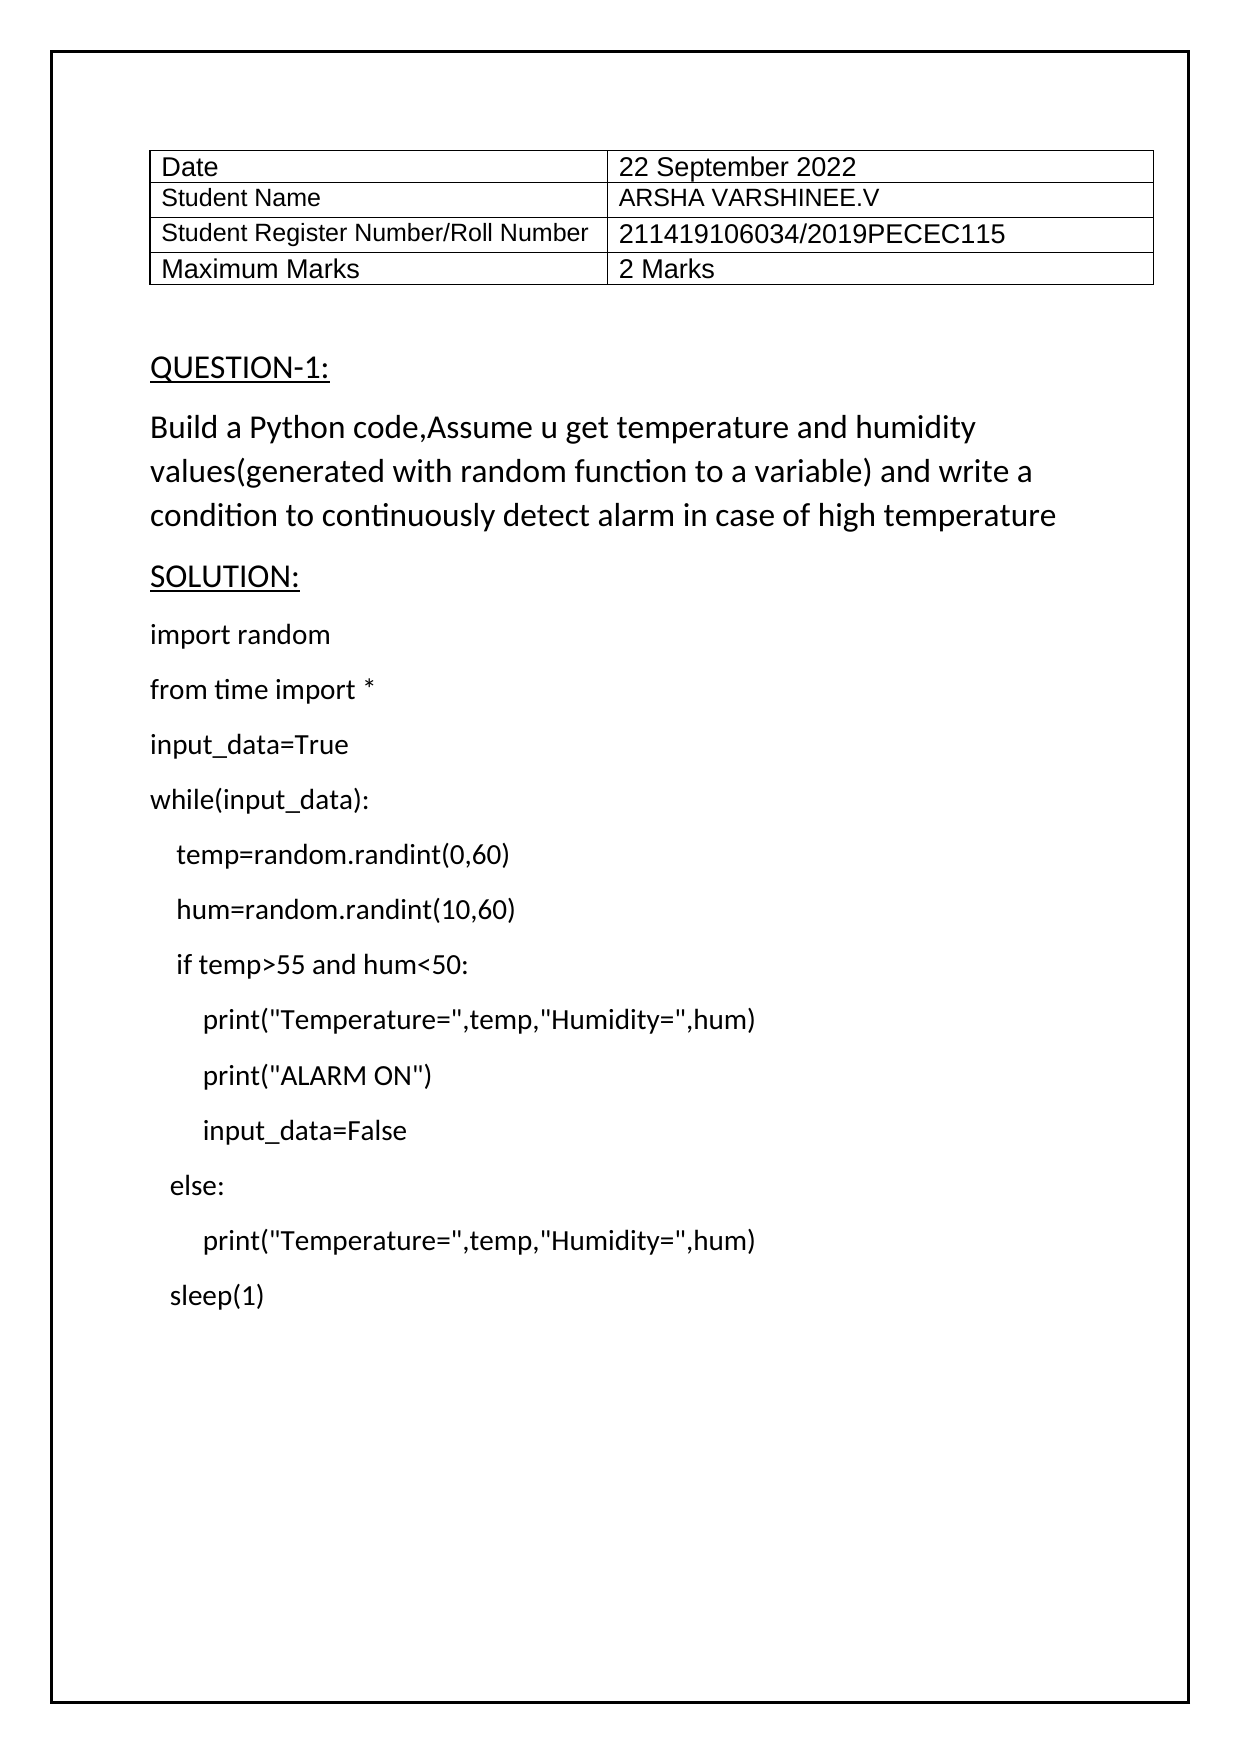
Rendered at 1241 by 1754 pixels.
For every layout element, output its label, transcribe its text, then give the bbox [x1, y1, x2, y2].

text if temp>55 and hum<50: [150, 946, 1090, 982]
text import random [150, 616, 1090, 651]
text QUESTION-1: [150, 346, 1090, 387]
text hum=random.randint(10,60) [150, 891, 1090, 927]
text print("Temperature=",temp,"Humidity=",hum) [150, 1222, 1090, 1257]
text print("ALARM ON") [150, 1057, 1090, 1092]
table_cell Student Name [151, 183, 607, 217]
table_header Date [151, 151, 607, 182]
table_cell Student Register Number/Roll Number [151, 218, 607, 252]
text input_data=False [150, 1112, 1090, 1147]
text else: [150, 1167, 1090, 1202]
table_cell 2 Marks [608, 253, 1153, 284]
table_cell Maximum Marks [151, 253, 607, 284]
text Build a Python code,Assume u get temperature and humidity values(generated with random function to a variable) and write a condition to continuously detect alarm in case of high temperature [150, 407, 1090, 535]
text temp=random.randint(0,60) [150, 836, 1090, 872]
table_cell ARSHA VARSHINEE.V [608, 183, 1153, 217]
text from time import * [150, 671, 1090, 706]
text sleep(1) [150, 1277, 1090, 1313]
text print("Temperature=",temp,"Humidity=",hum) [150, 1001, 1090, 1037]
text SOLUTION: [150, 555, 1090, 596]
text input_data=True [150, 726, 1090, 762]
table_cell 211419106034/2019PECEC115 [608, 218, 1153, 252]
table_header 22 September 2022 [608, 151, 1153, 182]
text while(input_data): [150, 781, 1090, 817]
